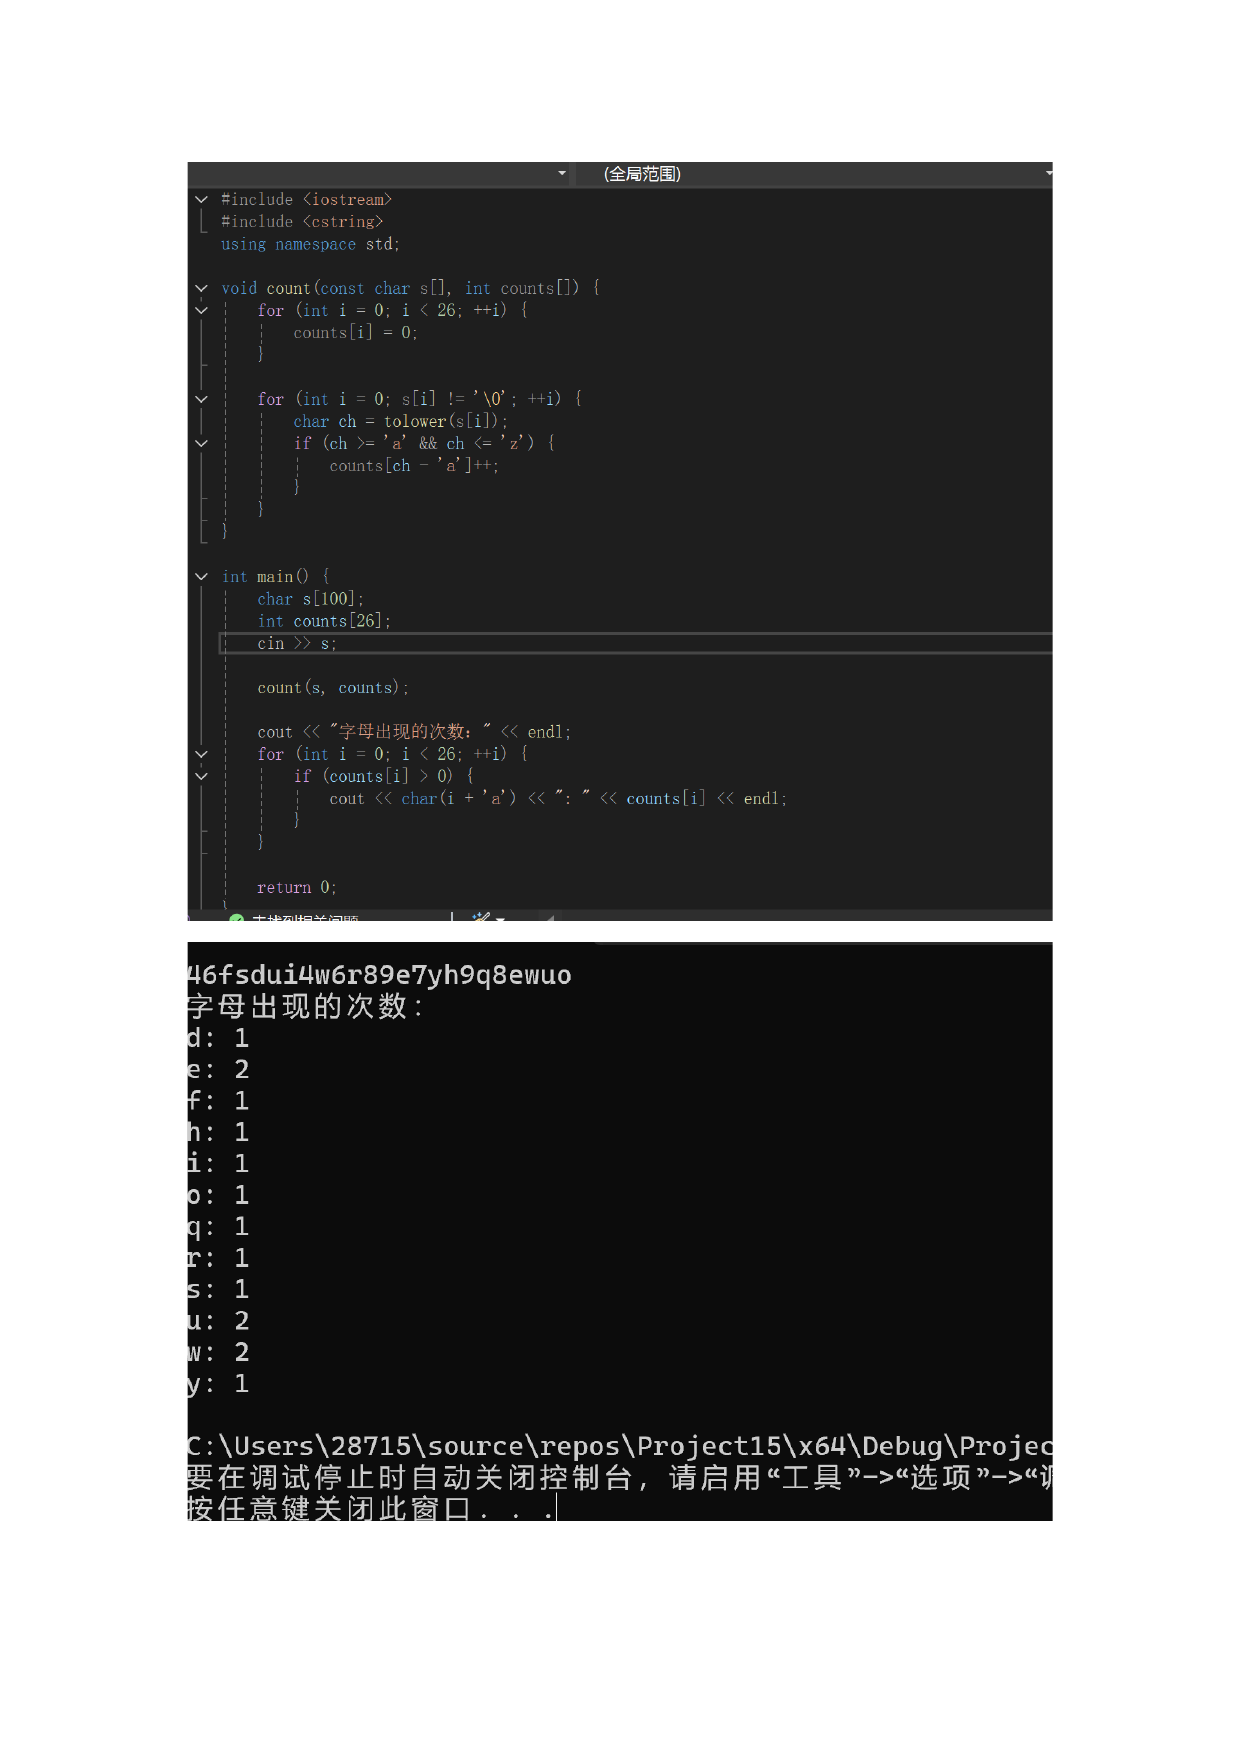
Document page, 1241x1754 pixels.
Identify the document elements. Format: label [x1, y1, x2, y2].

picture [187, 162, 1053, 921]
picture [187, 942, 1053, 1521]
